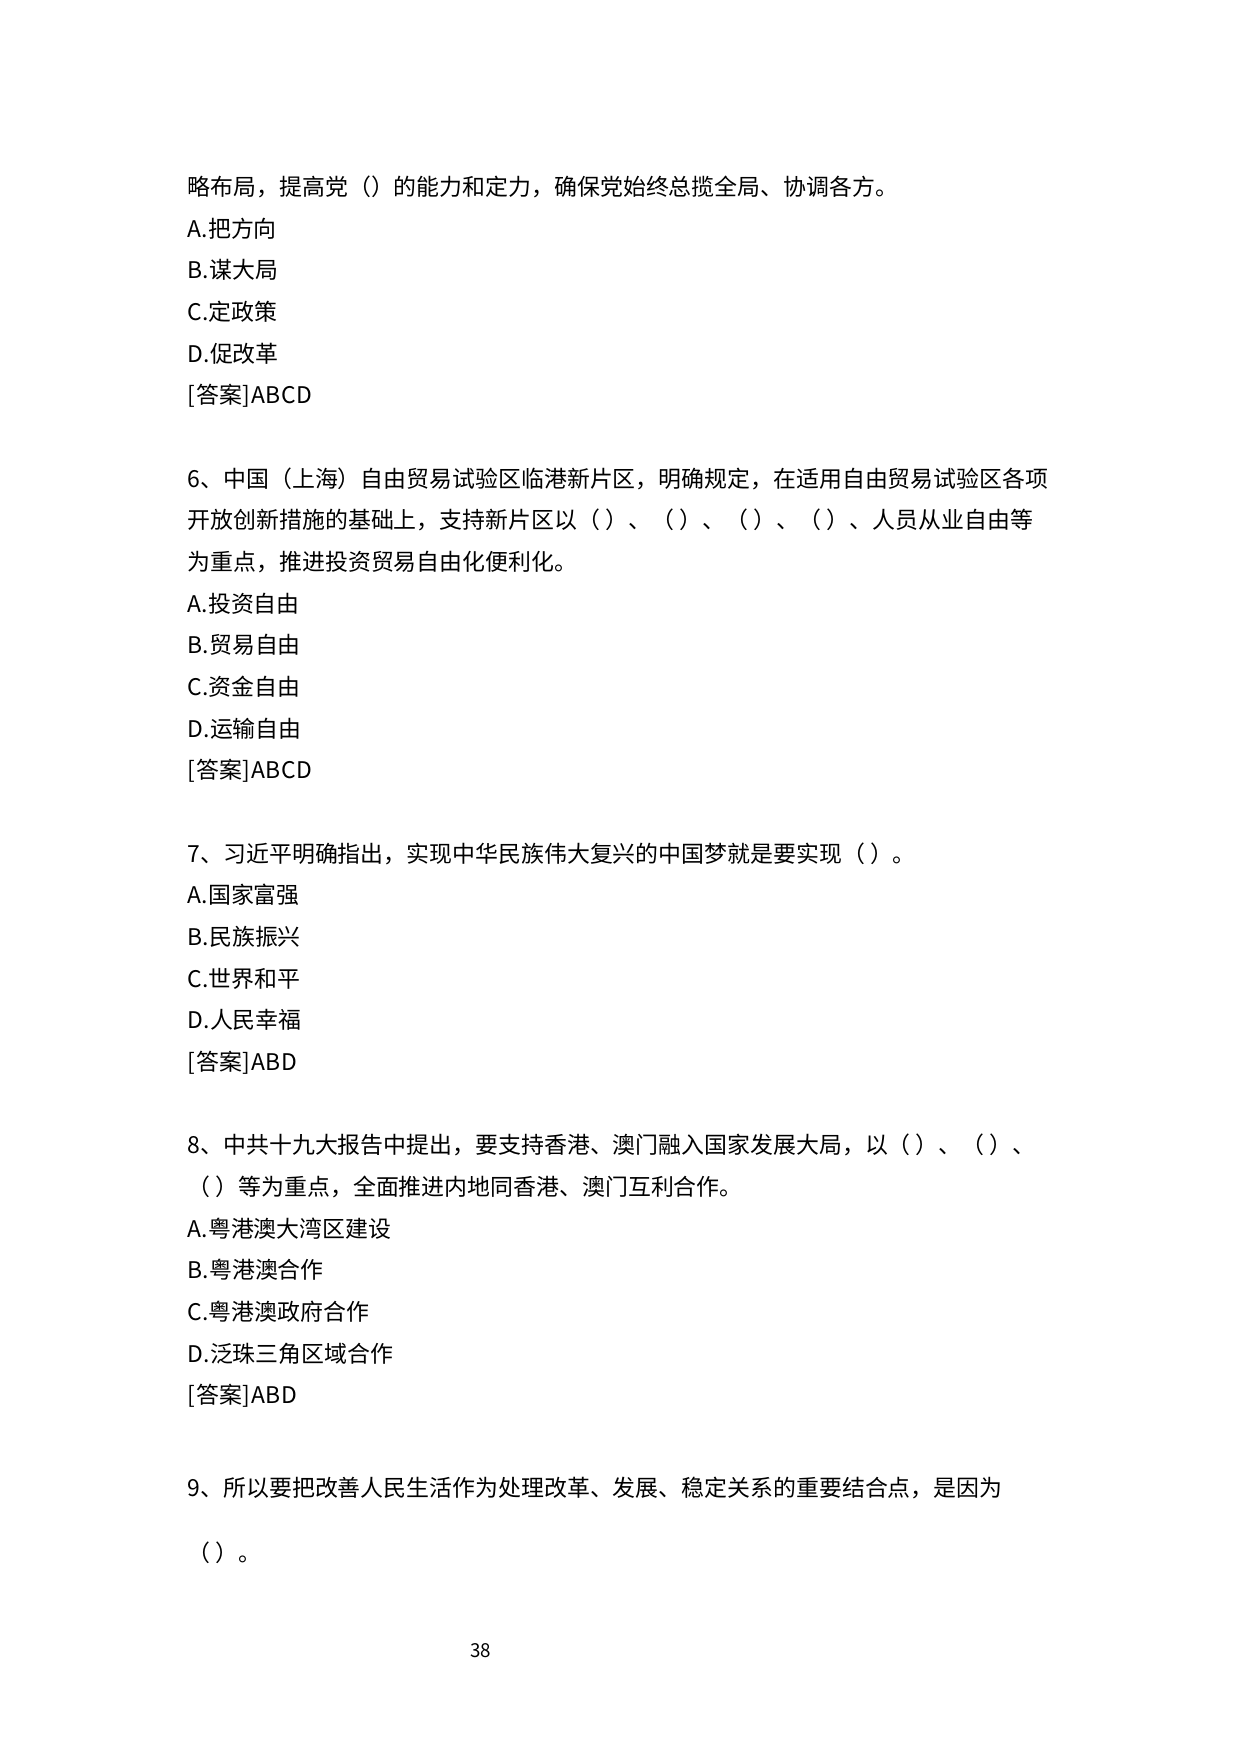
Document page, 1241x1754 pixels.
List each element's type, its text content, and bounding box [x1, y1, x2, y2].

text [答案]ABD [187, 1037, 1053, 1079]
text 8、中共十九大报告中提出，要支持香港、澳门融入国家发展大局，以（ ）、（ ）、（ ）等为重点，全面推进内地同香港、澳门互利合作。 [187, 1120, 1053, 1204]
text B.谋大局 [187, 245, 1053, 287]
text [答案]ABCD [187, 370, 1053, 412]
text A.把方向 [187, 204, 1053, 245]
text 9、所以要把改善人民生活作为处理改革、发展、稳定关系的重要结合点，是因为（ ）。 [187, 1454, 1053, 1584]
text [答案]ABCD [187, 745, 1053, 787]
text A.粤港澳大湾区建设 [187, 1204, 1053, 1245]
text D.运输自由 [187, 704, 1053, 745]
text B.贸易自由 [187, 620, 1053, 662]
text [答案]ABD [187, 1370, 1053, 1412]
text B.粤港澳合作 [187, 1245, 1053, 1287]
text B.民族振兴 [187, 912, 1053, 954]
text 6、中国（上海）自由贸易试验区临港新片区，明确规定，在适用自由贸易试验区各项开放创新措施的基础上，支持新片区以（ ）、（ ）、（ ）、（ ）、人员从业自由等为重点，推进投资贸易自由化便利化。 [187, 454, 1053, 579]
text 7、习近平明确指出，实现中华民族伟大复兴的中国梦就是要实现（ ）。 [187, 829, 1053, 870]
text C.资金自由 [187, 662, 1053, 704]
text C.世界和平 [187, 954, 1053, 995]
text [187, 162, 1053, 204]
text A.投资自由 [187, 579, 1053, 620]
text D.促改革 [187, 329, 1053, 370]
text C.定政策 [187, 287, 1053, 329]
text D.泛珠三角区域合作 [187, 1329, 1053, 1370]
text A.国家富强 [187, 870, 1053, 912]
text D.人民幸福 [187, 995, 1053, 1037]
text C.粤港澳政府合作 [187, 1287, 1053, 1329]
